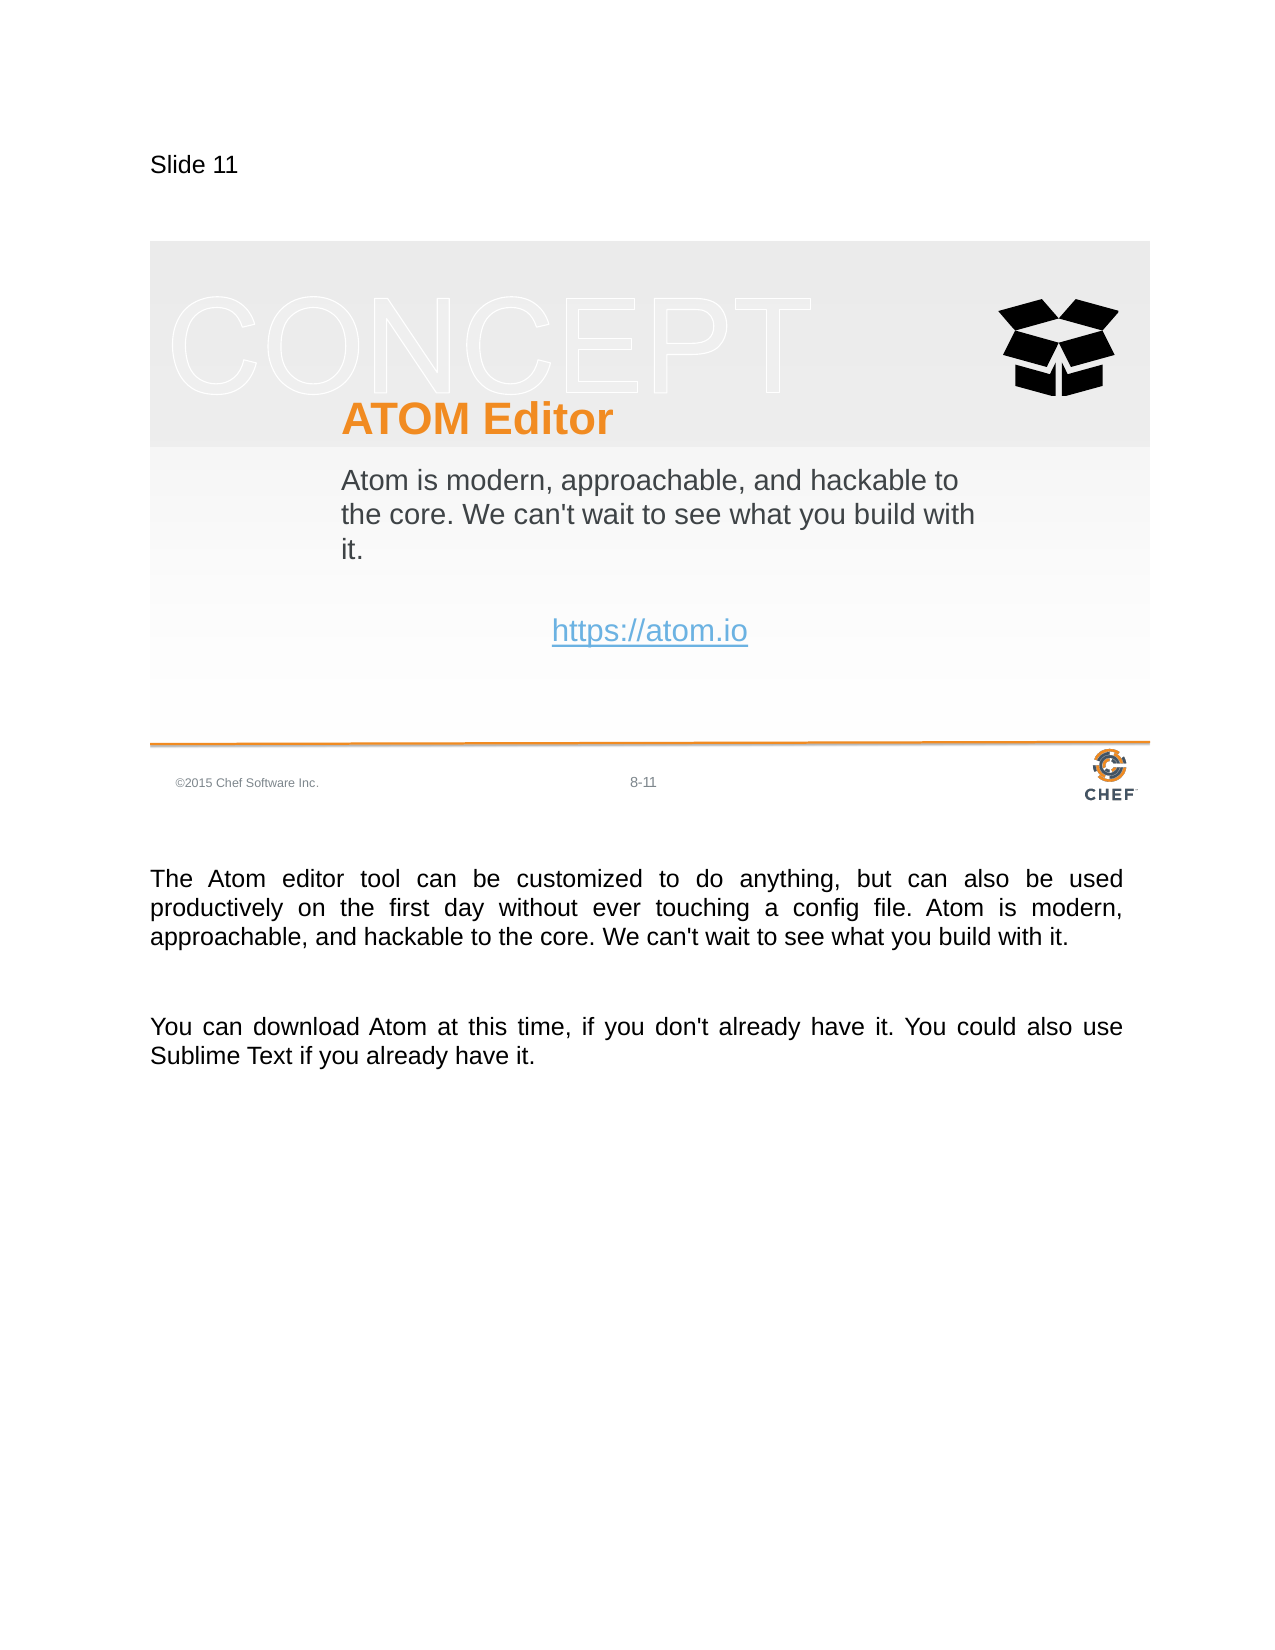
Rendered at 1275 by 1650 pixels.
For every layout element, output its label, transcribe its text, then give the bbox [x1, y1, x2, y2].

text Slide 11 [150, 150, 1125, 179]
text The Atom editor tool can be customized to do anything, but can also be used productively on the first day without ever touching a config file. Atom is modern, approachable, and hackable to the core. We can't wait to see what you build with it. [150, 864, 1125, 950]
text You can download Atom at this time, if you don't already have it. You could also use Sublime Text if you already have it. [150, 1012, 1125, 1070]
